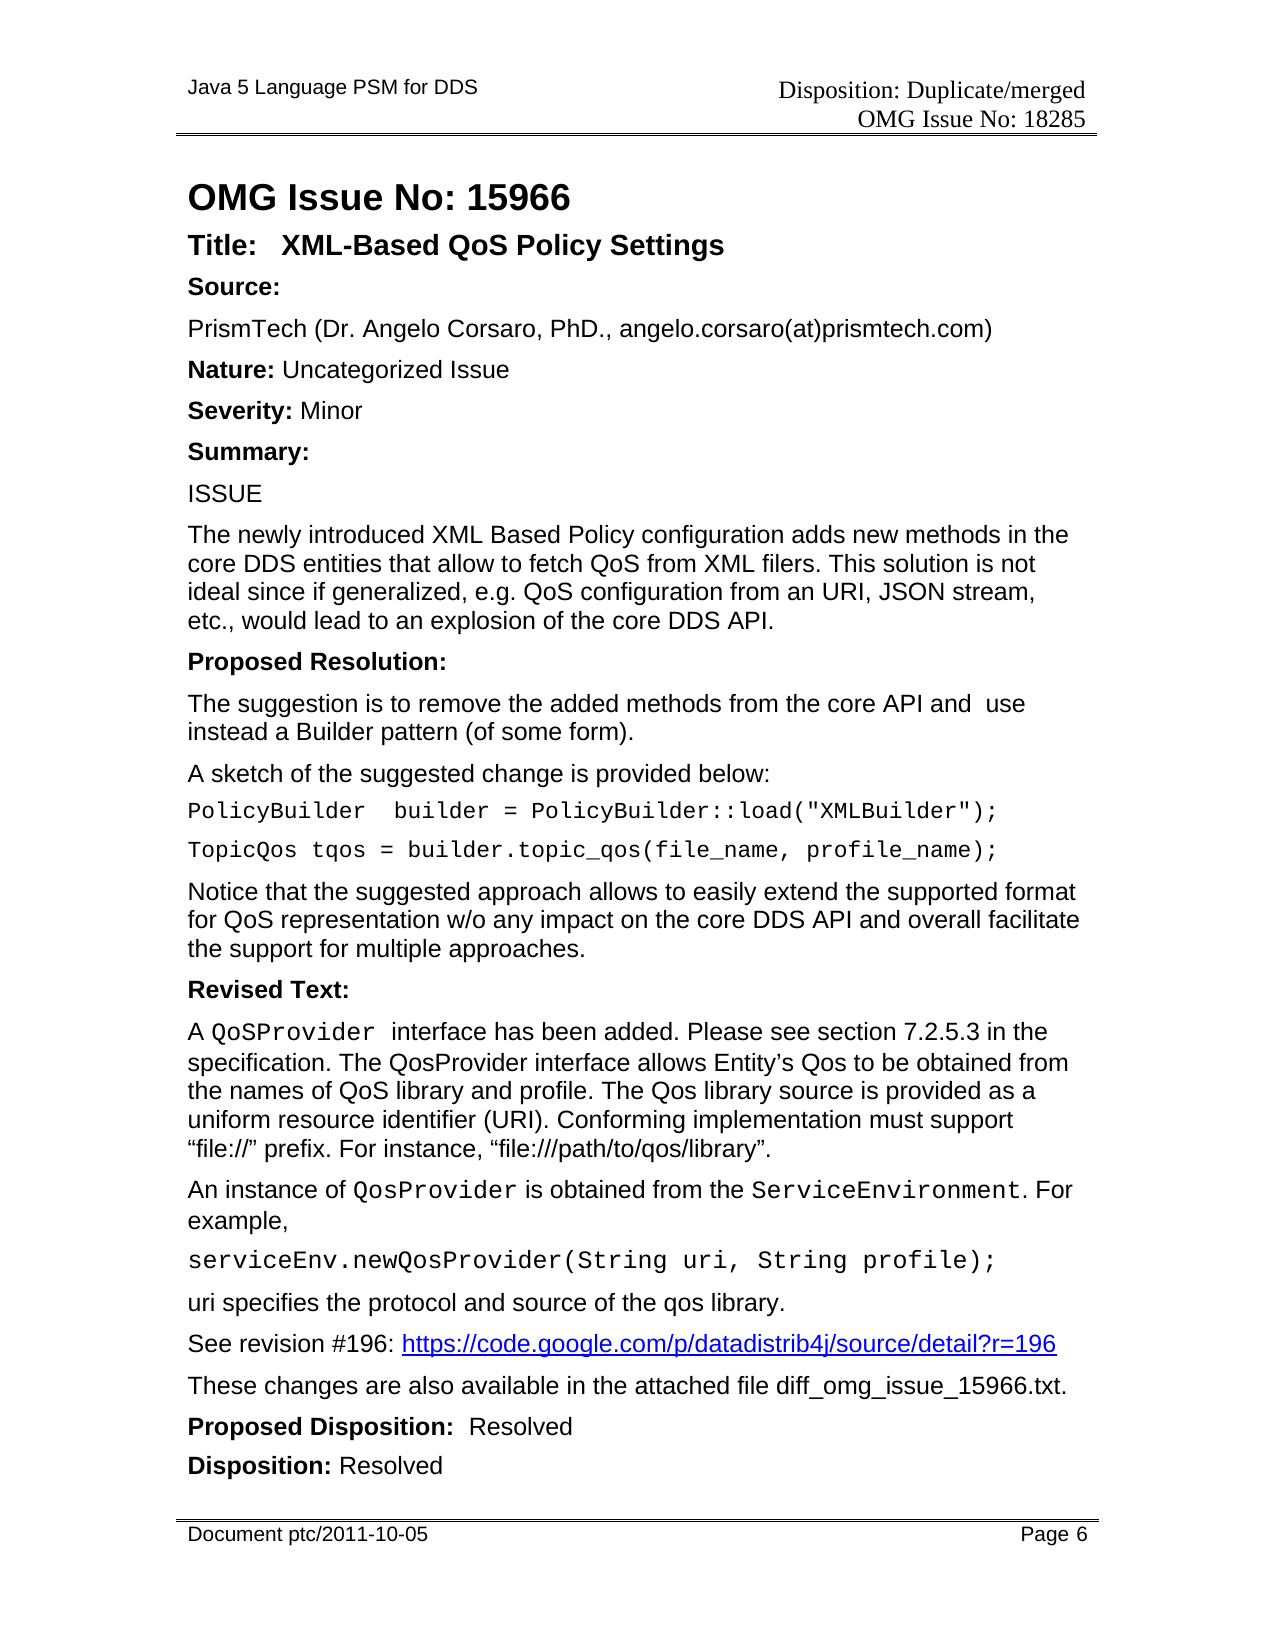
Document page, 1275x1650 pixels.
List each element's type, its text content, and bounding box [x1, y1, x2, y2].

text TopicQos tqos = builder.topic_qos(file_name, profile_name); [187, 838, 1087, 864]
text Proposed Resolution: [187, 647, 1087, 676]
text The suggestion is to remove the added methods from the core API and use instead a Builder pattern (of some form). [187, 688, 1087, 746]
text Proposed Disposition: Resolved [187, 1412, 1087, 1441]
text Revised Text: [187, 975, 1087, 1004]
text Severity: Minor [187, 396, 1087, 425]
text Summary: [187, 437, 1087, 466]
text Nature: Uncategorized Issue [187, 355, 1087, 383]
text PrismTech (Dr. Angelo Corsaro, PhD., angelo.corsaro(at)prismtech.com) [187, 313, 1087, 342]
text These changes are also available in the attached file diff_omg_issue_15966.txt. [187, 1371, 1087, 1399]
text An instance of QosProvider is obtained from the ServiceEnvironment. For example, [187, 1175, 1087, 1235]
text Disposition: Resolved [187, 1451, 1087, 1480]
text Source: [187, 272, 1087, 301]
text Notice that the suggested approach allows to easily extend the supported format for QoS representation w/o any impact on the core DDS API and overall facilitate the support for multiple approaches. [187, 877, 1087, 963]
text serviceEnv.newQosProvider(String uri, String profile); [187, 1247, 1087, 1276]
text A QoSProvider interface has been added. Please see section 7.2.5.3 in the specification. The QosProvider interface allows Entity’s Qos to be obtained from the names of QoS library and profile. The Qos library source is provided as a uniform resource identifier (URI). Conforming implementation must support “file://” prefix. For instance, “file:///path/to/qos/library”. [187, 1017, 1087, 1163]
text PolicyBuilder builder = PolicyBuilder::load("XMLBuilder"); [187, 800, 1087, 826]
title Title: XML-Based QoS Policy Settings [187, 228, 1087, 262]
text A sketch of the suggested change is provided below: [187, 758, 1087, 787]
text See revision #196: https://code.google.com/p/datadistrib4j/source/detail?r=196 [187, 1329, 1087, 1358]
text The newly introduced XML Based Policy configuration adds new methods in the core DDS entities that allow to fetch QoS from XML filers. This solution is not ideal since if generalized, e.g. QoS configuration from an URI, JSON stream, etc., would lead to an explosion of the core DDS API. [187, 520, 1087, 635]
text ISSUE [187, 478, 1087, 507]
text uri specifies the protocol and source of the qos library. [187, 1288, 1087, 1317]
text OMG Issue No: 15966 [187, 175, 1087, 218]
